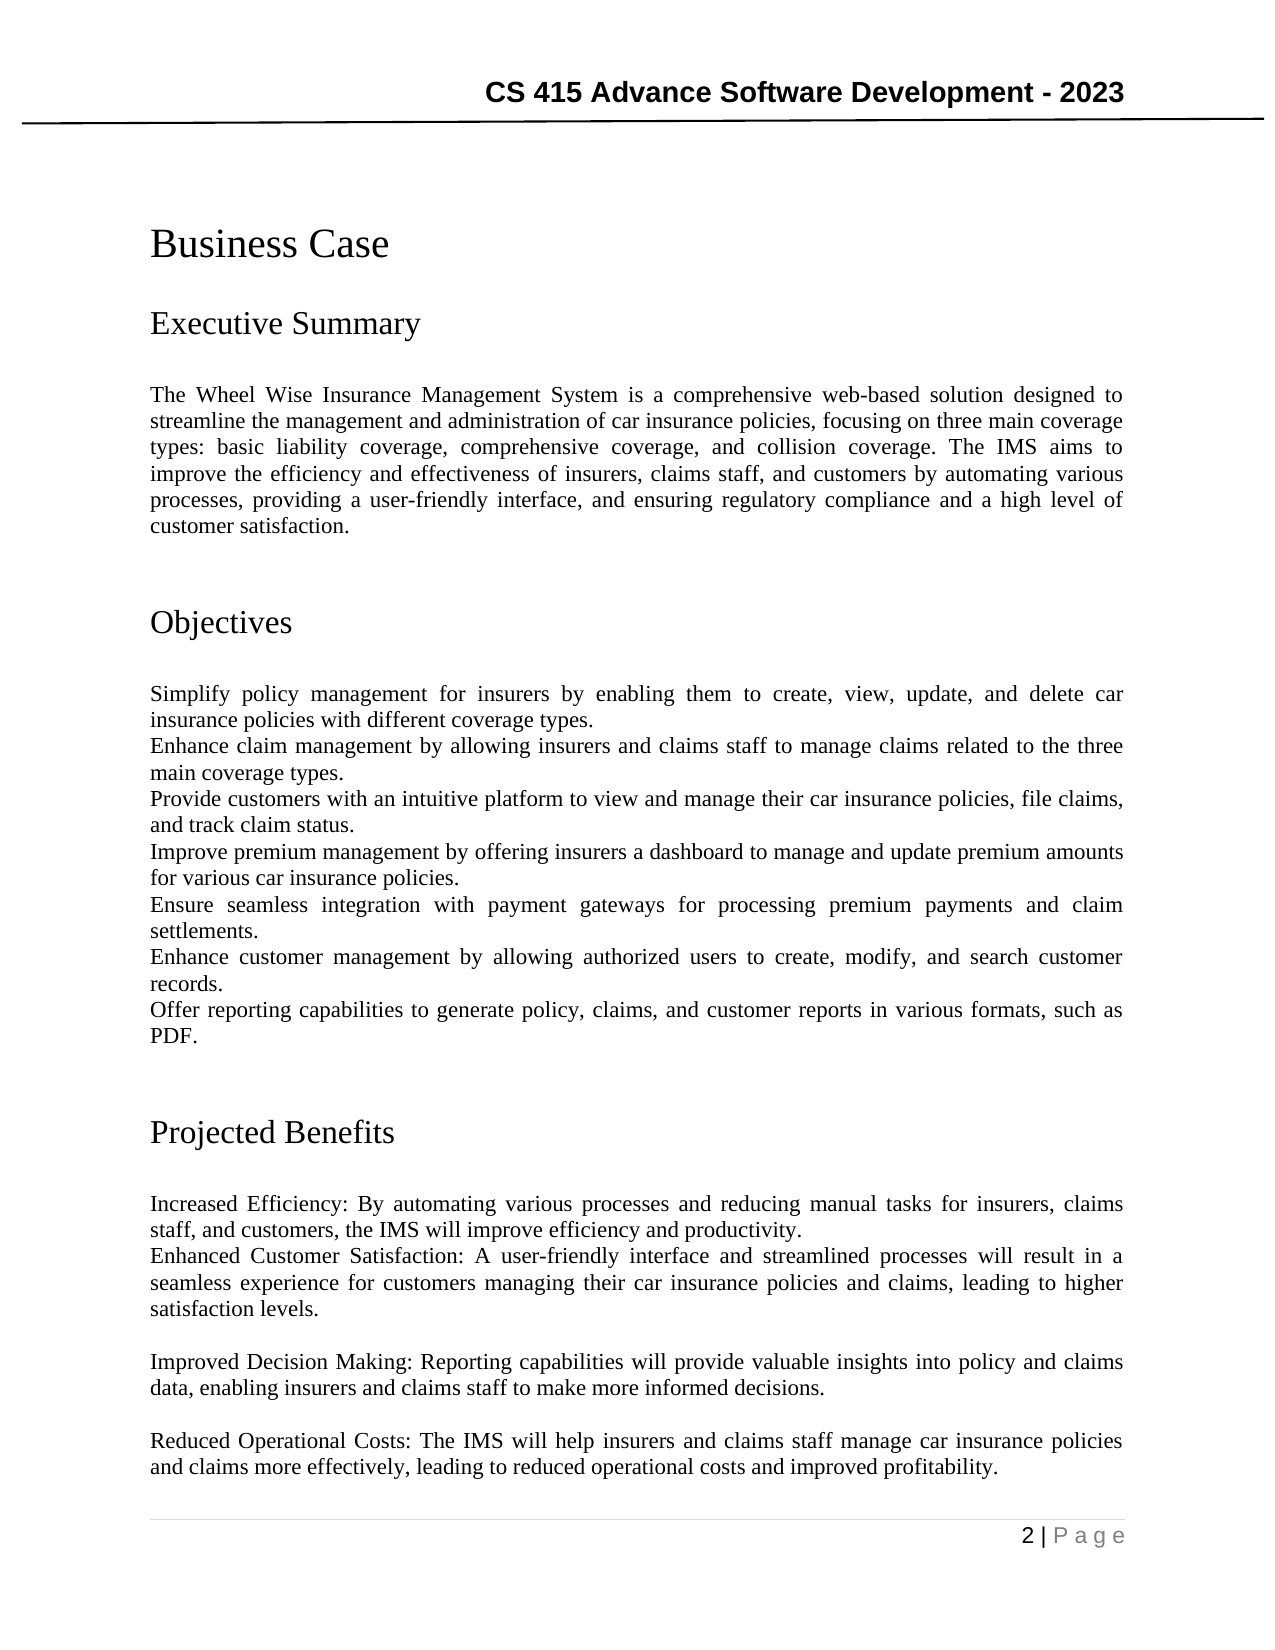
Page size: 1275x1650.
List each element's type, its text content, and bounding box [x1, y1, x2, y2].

text Ensure seamless integration with payment gateways for processing premium payments and claim settlements. [150, 891, 1125, 943]
text Increased Efficiency: By automating various processes and reducing manual tasks for insurers, claims staff, and customers, the IMS will improve efficiency and productivity. [150, 1190, 1125, 1242]
text The Wheel Wise Insurance Management System is a comprehensive web-based solution designed to streamline the management and administration of car insurance policies, focusing on three main coverage types: basic liability coverage, comprehensive coverage, and collision coverage. The IMS aims to improve the efficiency and effectiveness of insurers, claims staff, and customers by automating various processes, providing a user-friendly interface, and ensuring regulatory compliance and a high level of customer satisfaction. [150, 381, 1125, 539]
text Enhance customer management by allowing authorized users to create, modify, and search customer records. [150, 943, 1125, 996]
text Provide customers with an intuitive platform to view and manage their car insurance policies, file claims, and track claim status. [150, 785, 1125, 838]
subtitle Objectives [150, 603, 1125, 641]
subtitle Executive Summary [150, 303, 1125, 342]
text Simplify policy management for insurers by enabling them to create, view, update, and delete car insurance policies with different coverage types. [150, 680, 1125, 732]
text Enhance claim management by allowing insurers and claims staff to manage claims related to the three main coverage types. [150, 732, 1125, 785]
text Improve premium management by offering insurers a dashboard to manage and update premium amounts for various car insurance policies. [150, 838, 1125, 891]
text Enhanced Customer Satisfaction: A user-friendly interface and streamlined processes will result in a seamless experience for customers managing their car insurance policies and claims, leading to higher satisfaction levels. [150, 1242, 1125, 1322]
subtitle Projected Benefits [150, 1113, 1125, 1151]
subtitle Business Case [150, 218, 1125, 266]
text Reduced Operational Costs: The IMS will help insurers and claims staff manage car insurance policies and claims more effectively, leading to reduced operational costs and improved profitability. [150, 1427, 1125, 1480]
text Improved Decision Making: Reporting capabilities will provide valuable insights into policy and claims data, enabling insurers and claims staff to make more informed decisions. [150, 1348, 1125, 1401]
text Offer reporting capabilities to generate policy, claims, and customer reports in various formats, such as PDF. [150, 996, 1125, 1049]
